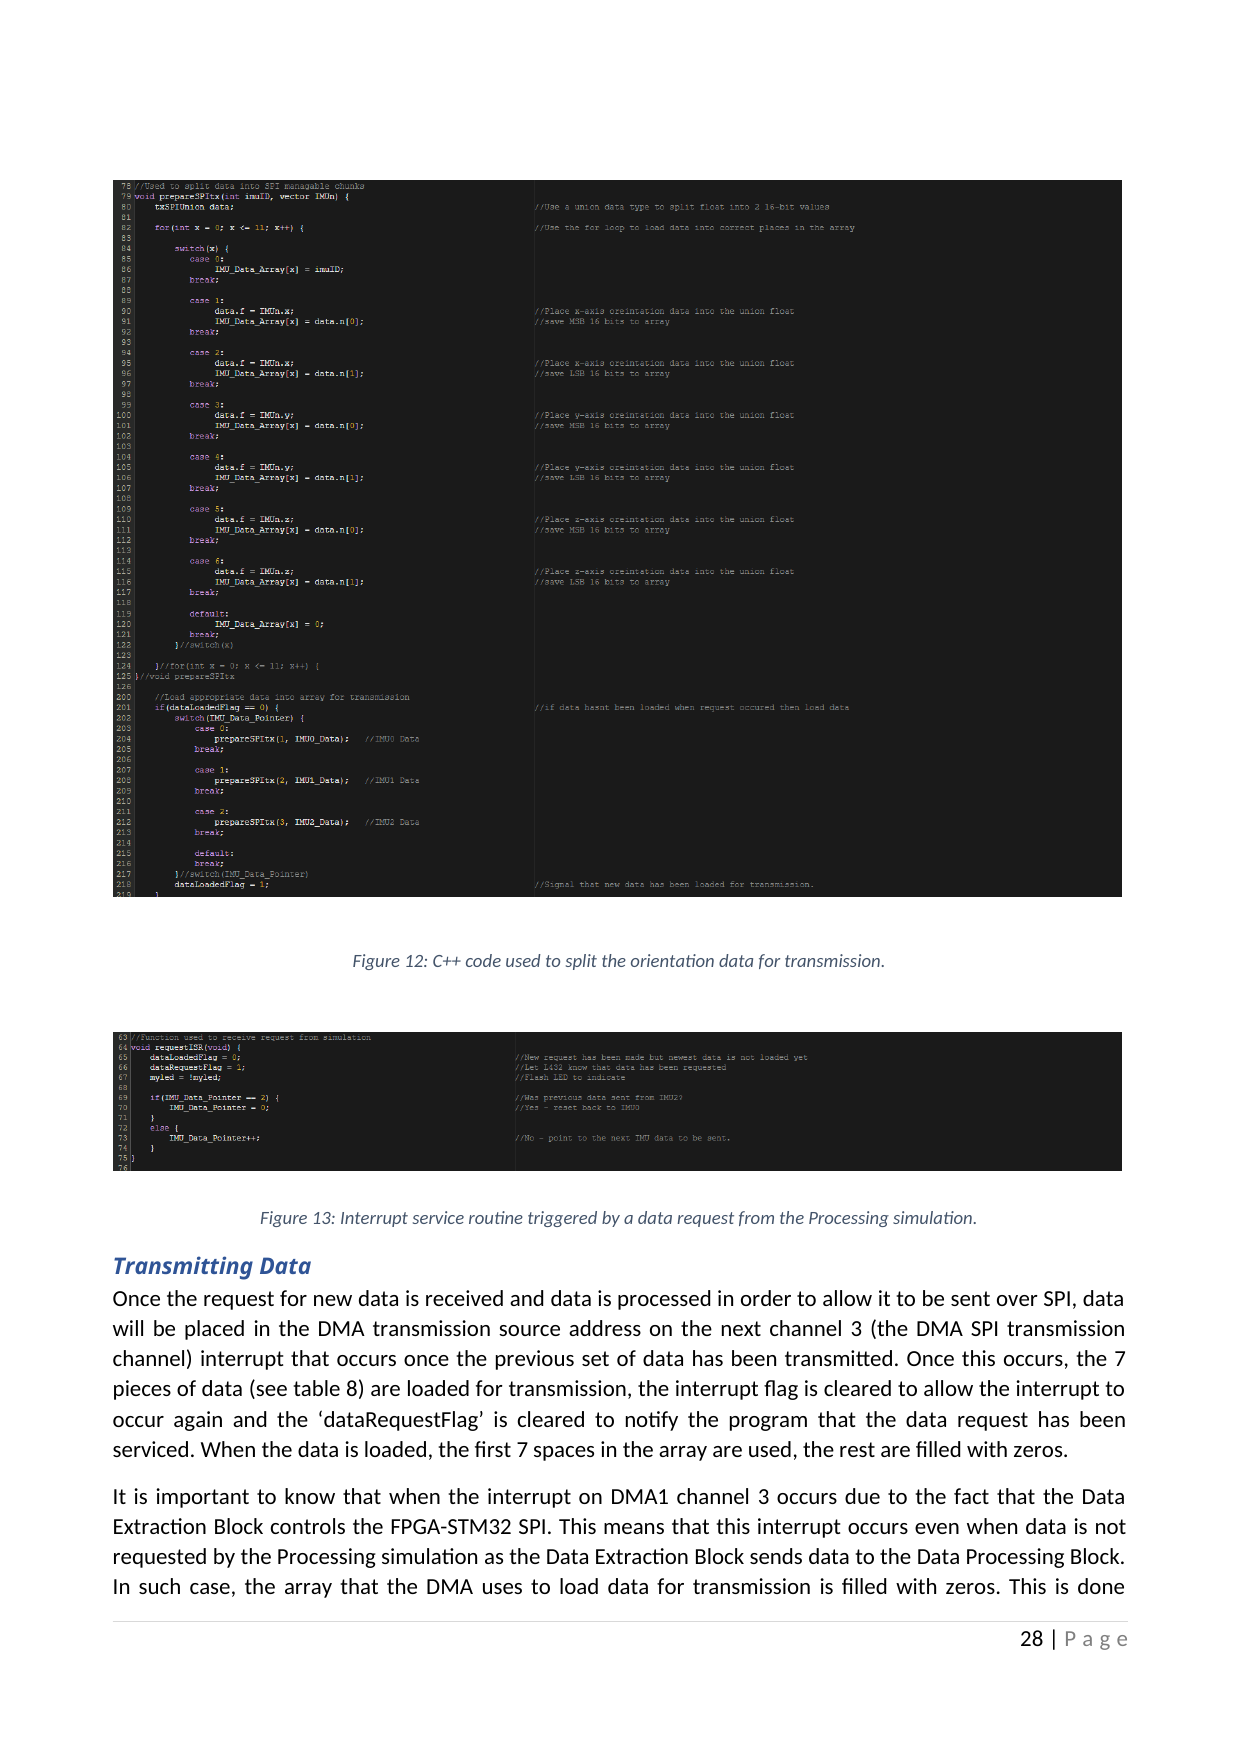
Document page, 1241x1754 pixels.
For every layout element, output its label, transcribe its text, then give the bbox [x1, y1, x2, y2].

picture [112, 1032, 1121, 1170]
text Once the request for new data is received and data is processed in order to allow it to be sent over SPI, data will be placed in the DMA transmission source address on the next channel 3 (the DMA SPI transmission channel) interrupt that occurs once the previous set of data has been transmitted. Once this occurs, the 7 pieces of data (see table 8) are loaded for transmission, the interrupt flag is cleared to allow the interrupt to occur again and the ‘dataRequestFlag’ is cleared to notify the program that the data request has been serviced. When the data is loaded, the first 7 spaces in the array are used, the rest are filled with zeros. [112, 1284, 1128, 1463]
picture [112, 180, 1121, 896]
subtitle Transmitting Data [112, 1250, 1128, 1281]
